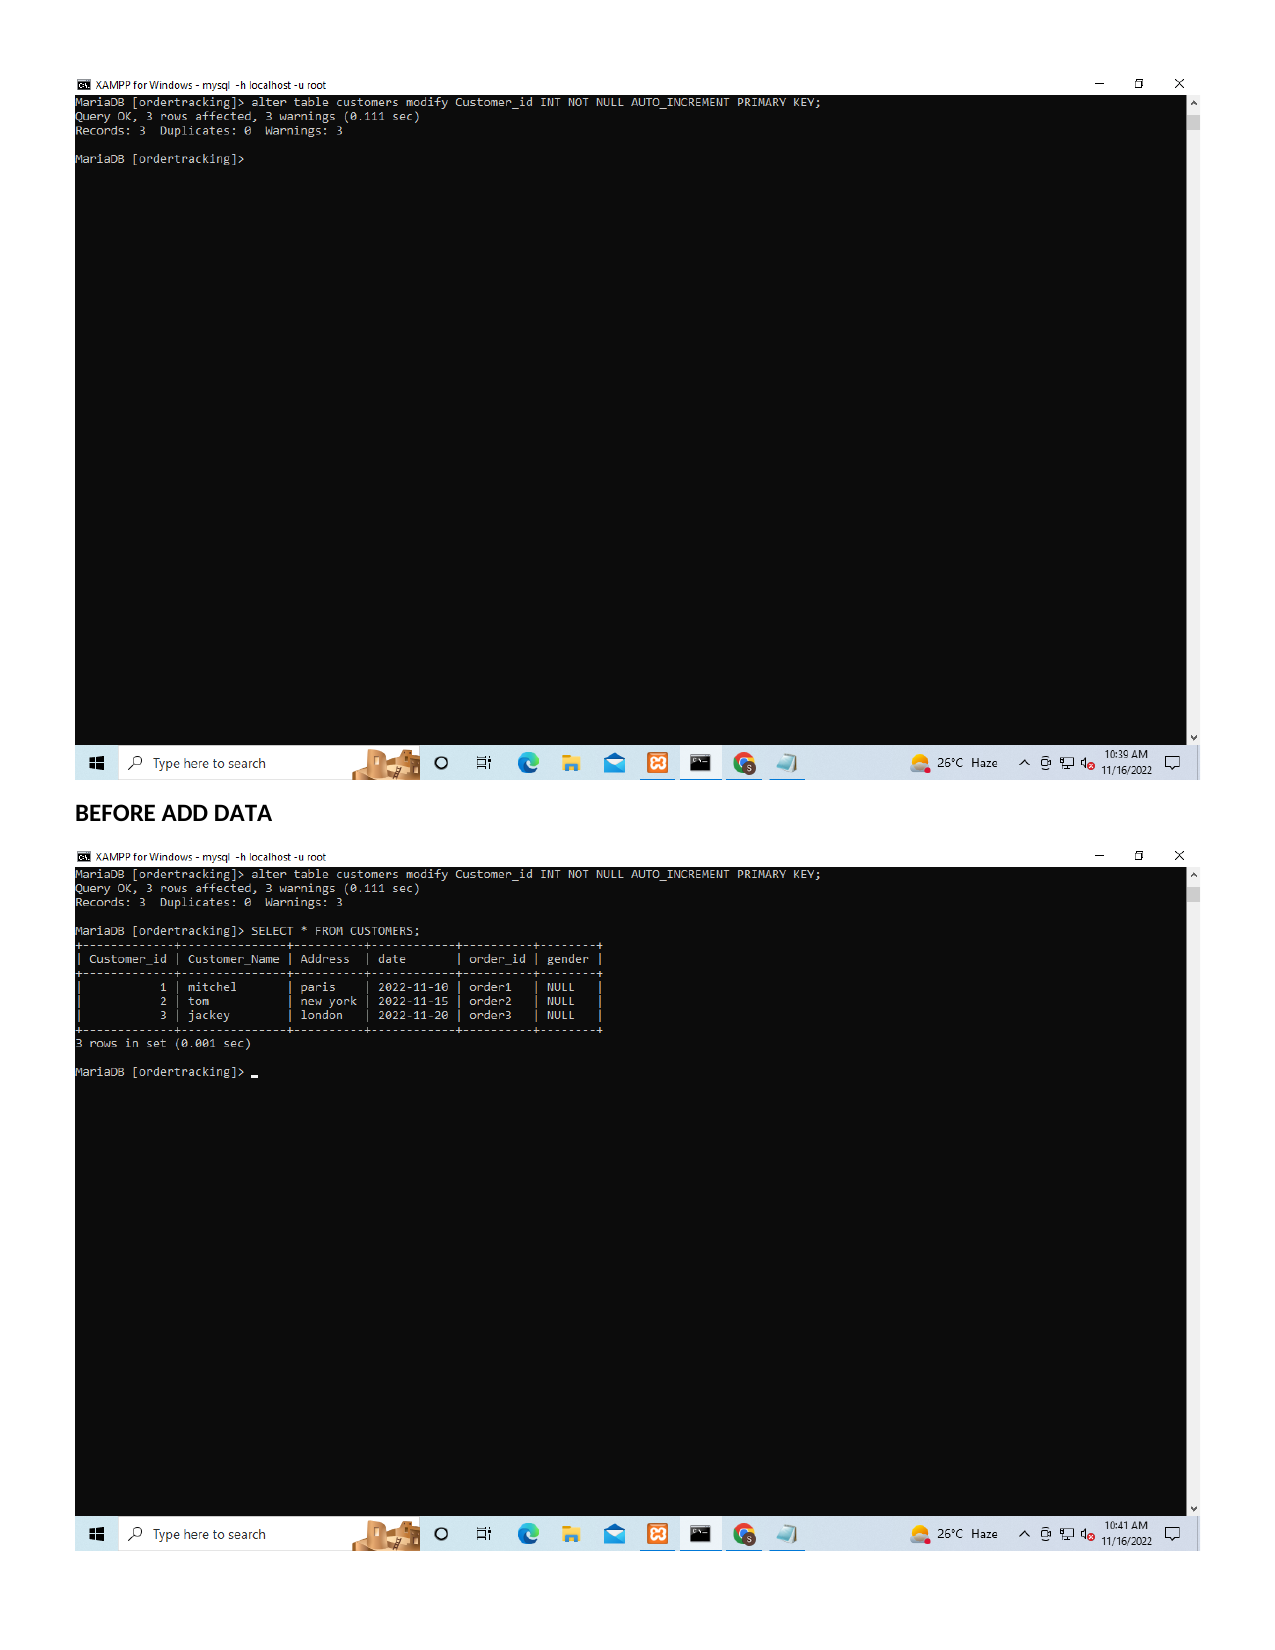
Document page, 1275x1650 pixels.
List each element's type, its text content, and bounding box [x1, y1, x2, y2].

text BEFORE ADD DATA [75, 797, 1200, 828]
picture [75, 75, 1200, 780]
picture [75, 846, 1200, 1551]
